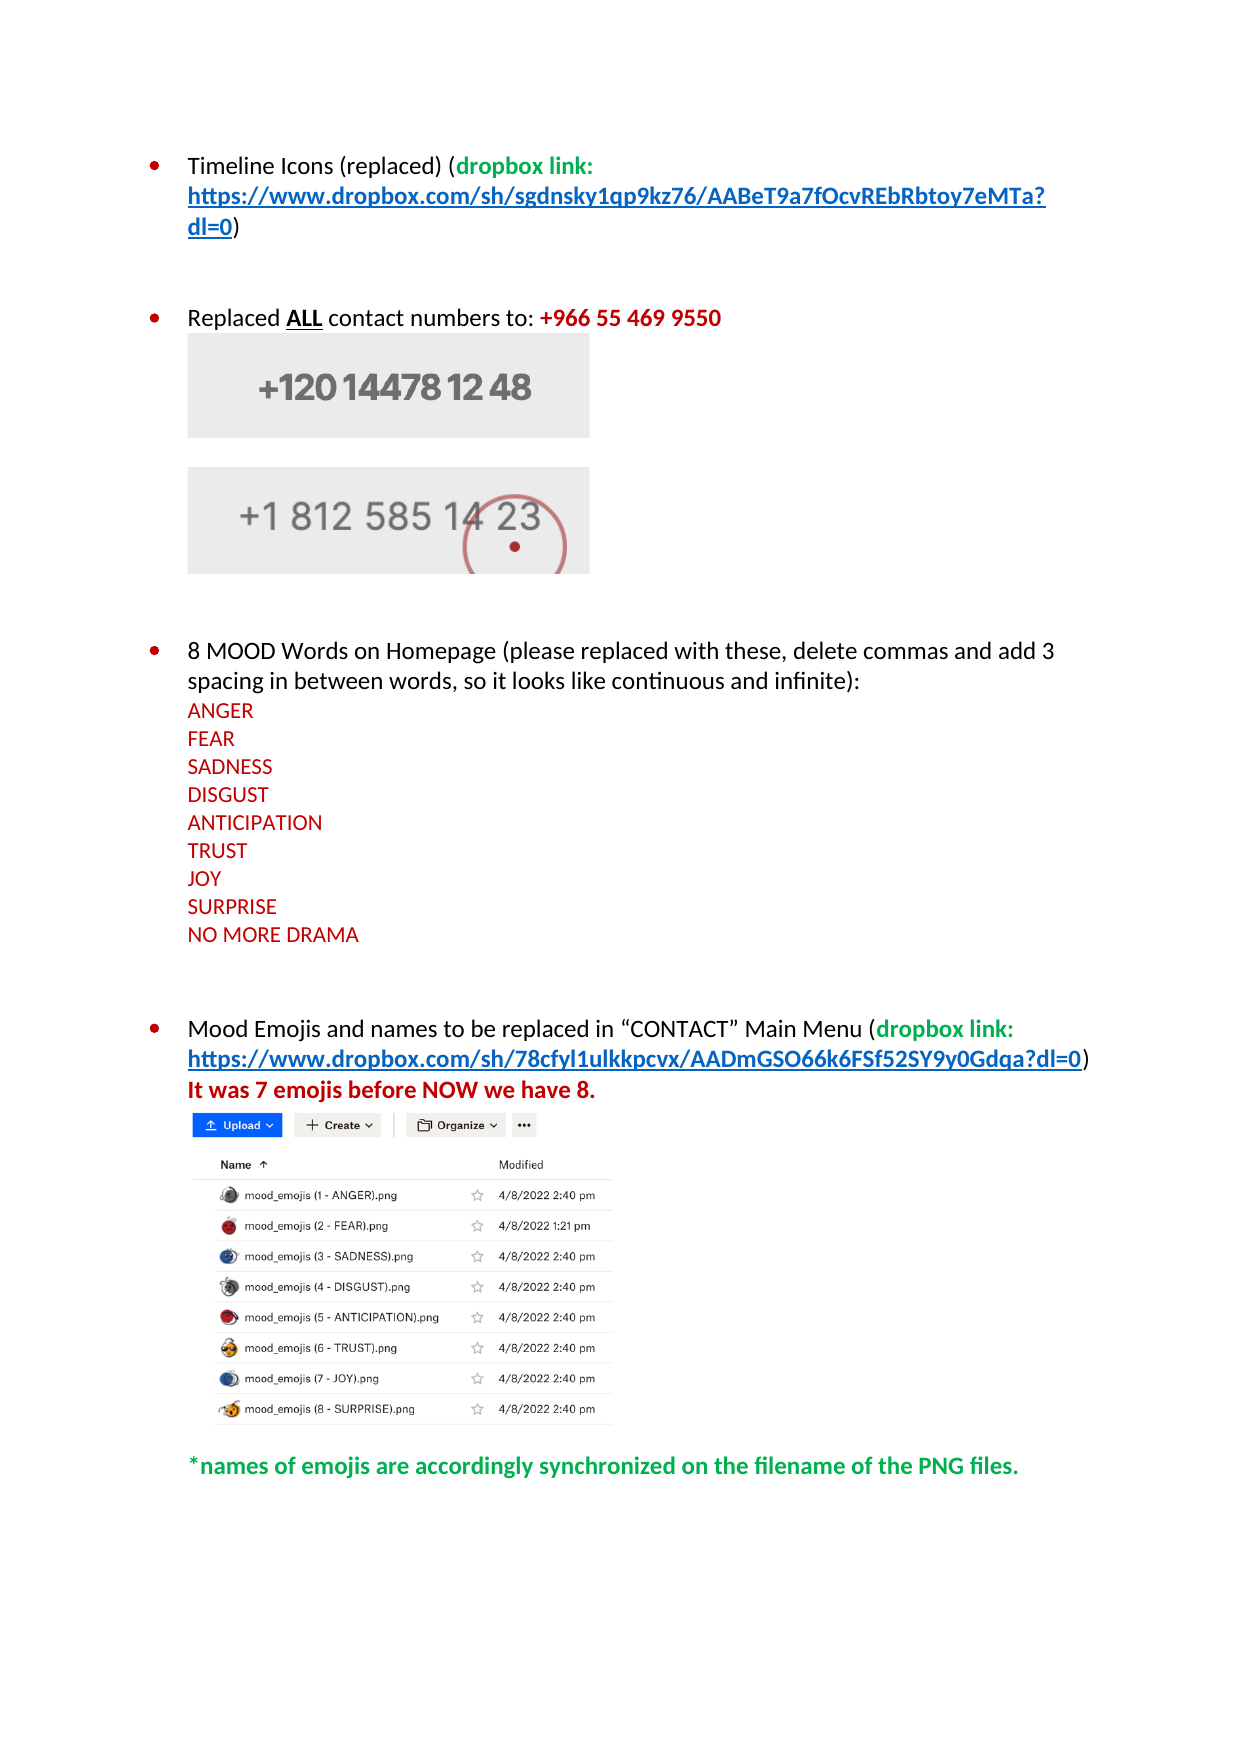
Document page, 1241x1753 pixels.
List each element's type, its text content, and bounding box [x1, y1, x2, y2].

picture [187, 467, 590, 574]
picture [187, 333, 590, 438]
list 8 MOOD Words on Homepage (please replaced with these, delete commas and add 3 spacing in between words, so it looks like continuous and infinite): ANGER FEAR SADNESS DISGUST ANTICIPATION TRUST JOY SURPRISE NO MORE DRAMA [150, 635, 1090, 1013]
list Timeline Icons (replaced) (dropbox link: https://www.dropbox.com/sh/sgdnsky1qp9kz76/AABeT9a7fOcvREbRbtoy7eMTa?dl=0) [150, 150, 1090, 303]
picture [187, 1104, 613, 1451]
